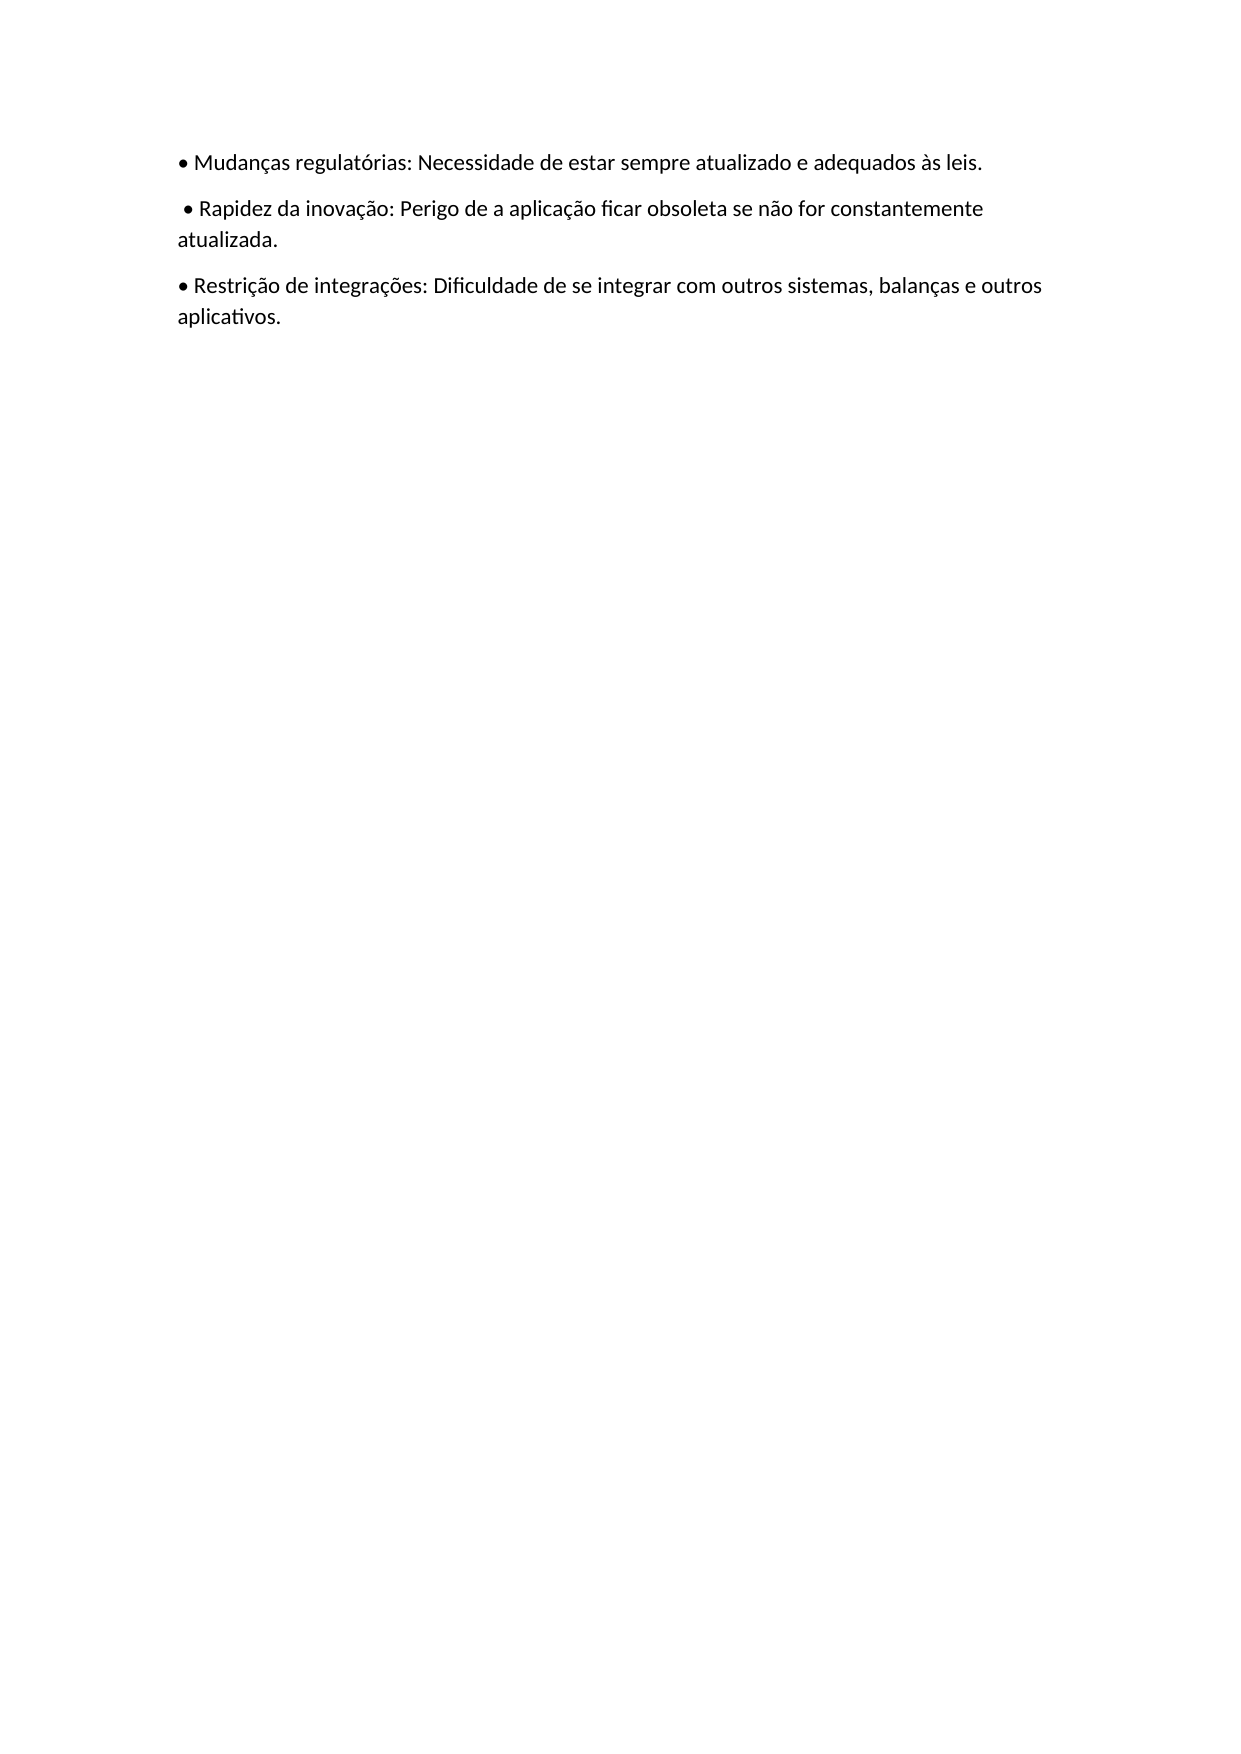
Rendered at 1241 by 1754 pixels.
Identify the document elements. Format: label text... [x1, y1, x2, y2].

text • Restrição de integrações: Dificuldade de se integrar com outros sistemas, balanças e outros aplicativos. [177, 272, 1063, 330]
text • Mudanças regulatórias: Necessidade de estar sempre atualizado e adequados às leis. [177, 148, 1063, 176]
text • Rapidez da inovação: Perigo de a aplicação ficar obsoleta se não for constantemente atualizada. [177, 194, 1063, 253]
